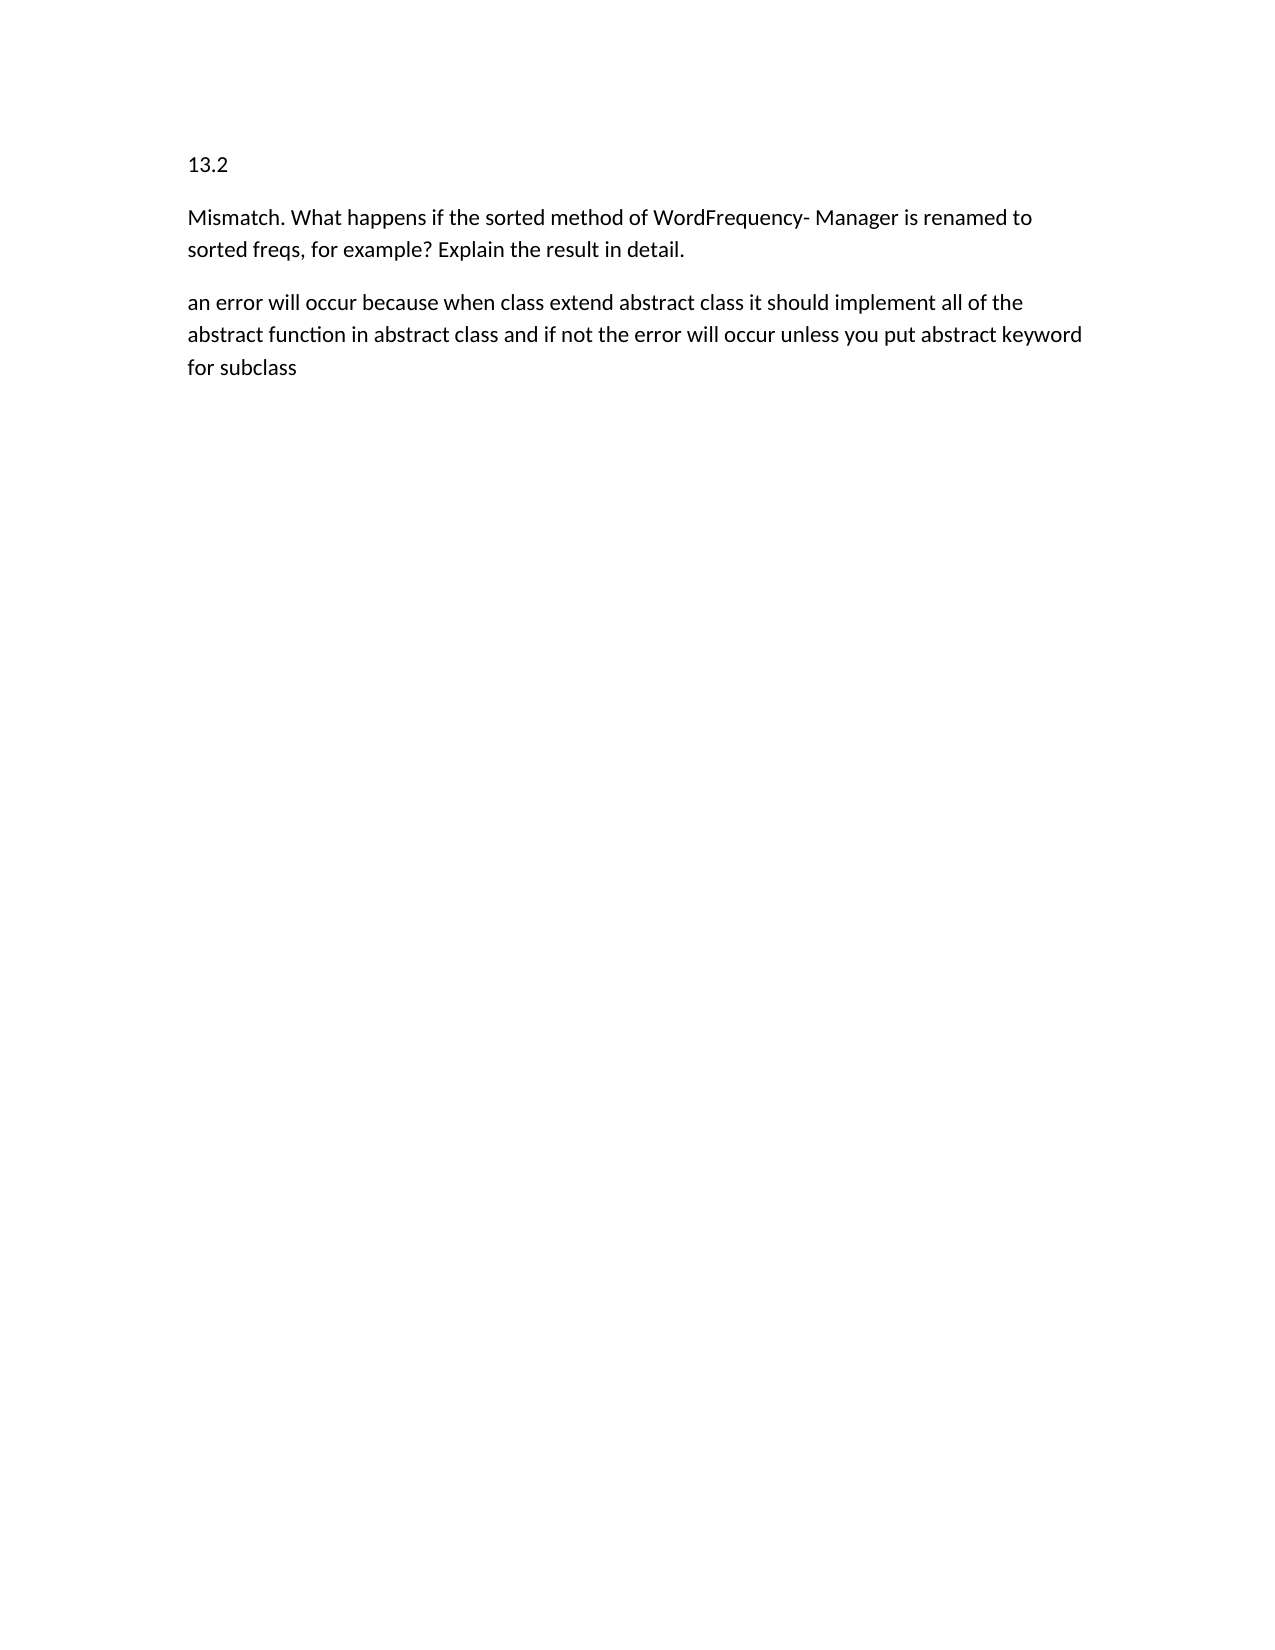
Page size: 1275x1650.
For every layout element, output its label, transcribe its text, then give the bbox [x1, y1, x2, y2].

text 13.2 [187, 150, 1087, 178]
text Mismatch. What happens if the sorted method of WordFrequency- Manager is renamed to sorted freqs, for example? Explain the result in detail. [187, 203, 1087, 263]
text an error will occur because when class extend abstract class it should implement all of the abstract function in abstract class and if not the error will occur unless you put abstract keyword for subclass [187, 288, 1087, 381]
